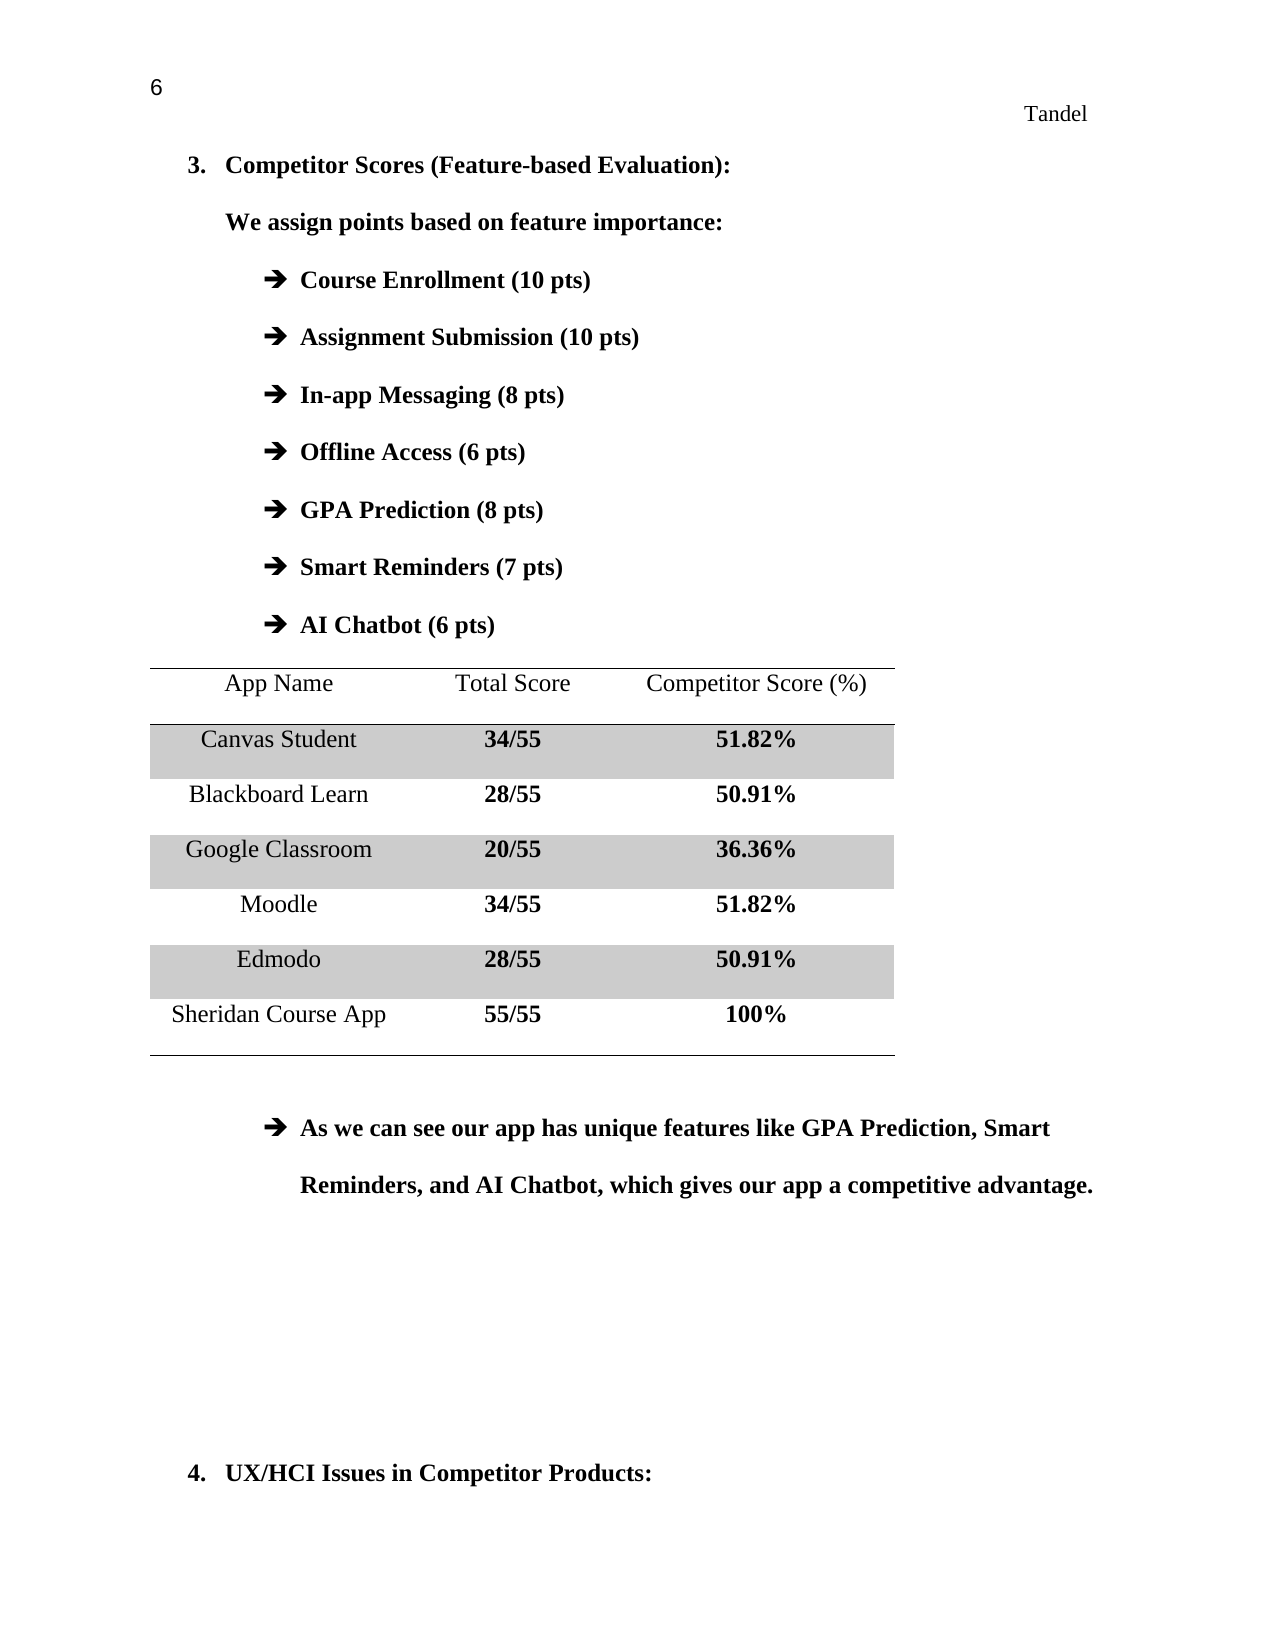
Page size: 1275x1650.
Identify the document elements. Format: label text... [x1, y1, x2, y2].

text We assign points based on feature importance: [187, 207, 1125, 236]
list AI Chatbot (6 pts) [262, 610, 1125, 639]
list Smart Reminders (7 pts) [262, 552, 1125, 581]
table_cell Canvas Student [150, 725, 407, 779]
table_cell Edmodo [150, 945, 407, 999]
list Offline Access (6 pts) [262, 437, 1125, 466]
list Competitor Scores (Feature-based Evaluation): [187, 150, 1125, 179]
table_cell Blackboard Learn [150, 780, 407, 834]
list Course Enrollment (10 pts) [262, 265, 1125, 294]
table_cell Moodle [150, 890, 407, 944]
table_cell Google Classroom [150, 835, 407, 889]
table_cell 51.82% [618, 890, 894, 944]
table_header App Name [150, 669, 407, 723]
table_cell 51.82% [618, 725, 894, 779]
list Assignment Submission (10 pts) [262, 322, 1125, 351]
list UX/HCI Issues in Competitor Products: [187, 1458, 1125, 1487]
table_cell Sheridan Course App [150, 1000, 407, 1054]
table_cell 34/55 [407, 890, 618, 944]
list In-app Messaging (8 pts) [262, 380, 1125, 409]
table_cell 50.91% [618, 945, 894, 999]
table_cell 20/55 [407, 835, 618, 889]
table_cell 28/55 [407, 945, 618, 999]
table_cell 55/55 [407, 1000, 618, 1054]
table_cell 50.91% [618, 780, 894, 834]
table_header Total Score [407, 669, 618, 723]
table_cell 34/55 [407, 725, 618, 779]
table_header Competitor Score (%) [618, 669, 894, 723]
table_cell 36.36% [618, 835, 894, 889]
list As we can see our app has unique features like GPA Prediction, Smart Reminders, and AI Chatbot, which gives our app a competitive advantage. [262, 1113, 1125, 1199]
list GPA Prediction (8 pts) [262, 495, 1125, 524]
table_cell 100% [618, 1000, 894, 1054]
table_cell 28/55 [407, 780, 618, 834]
